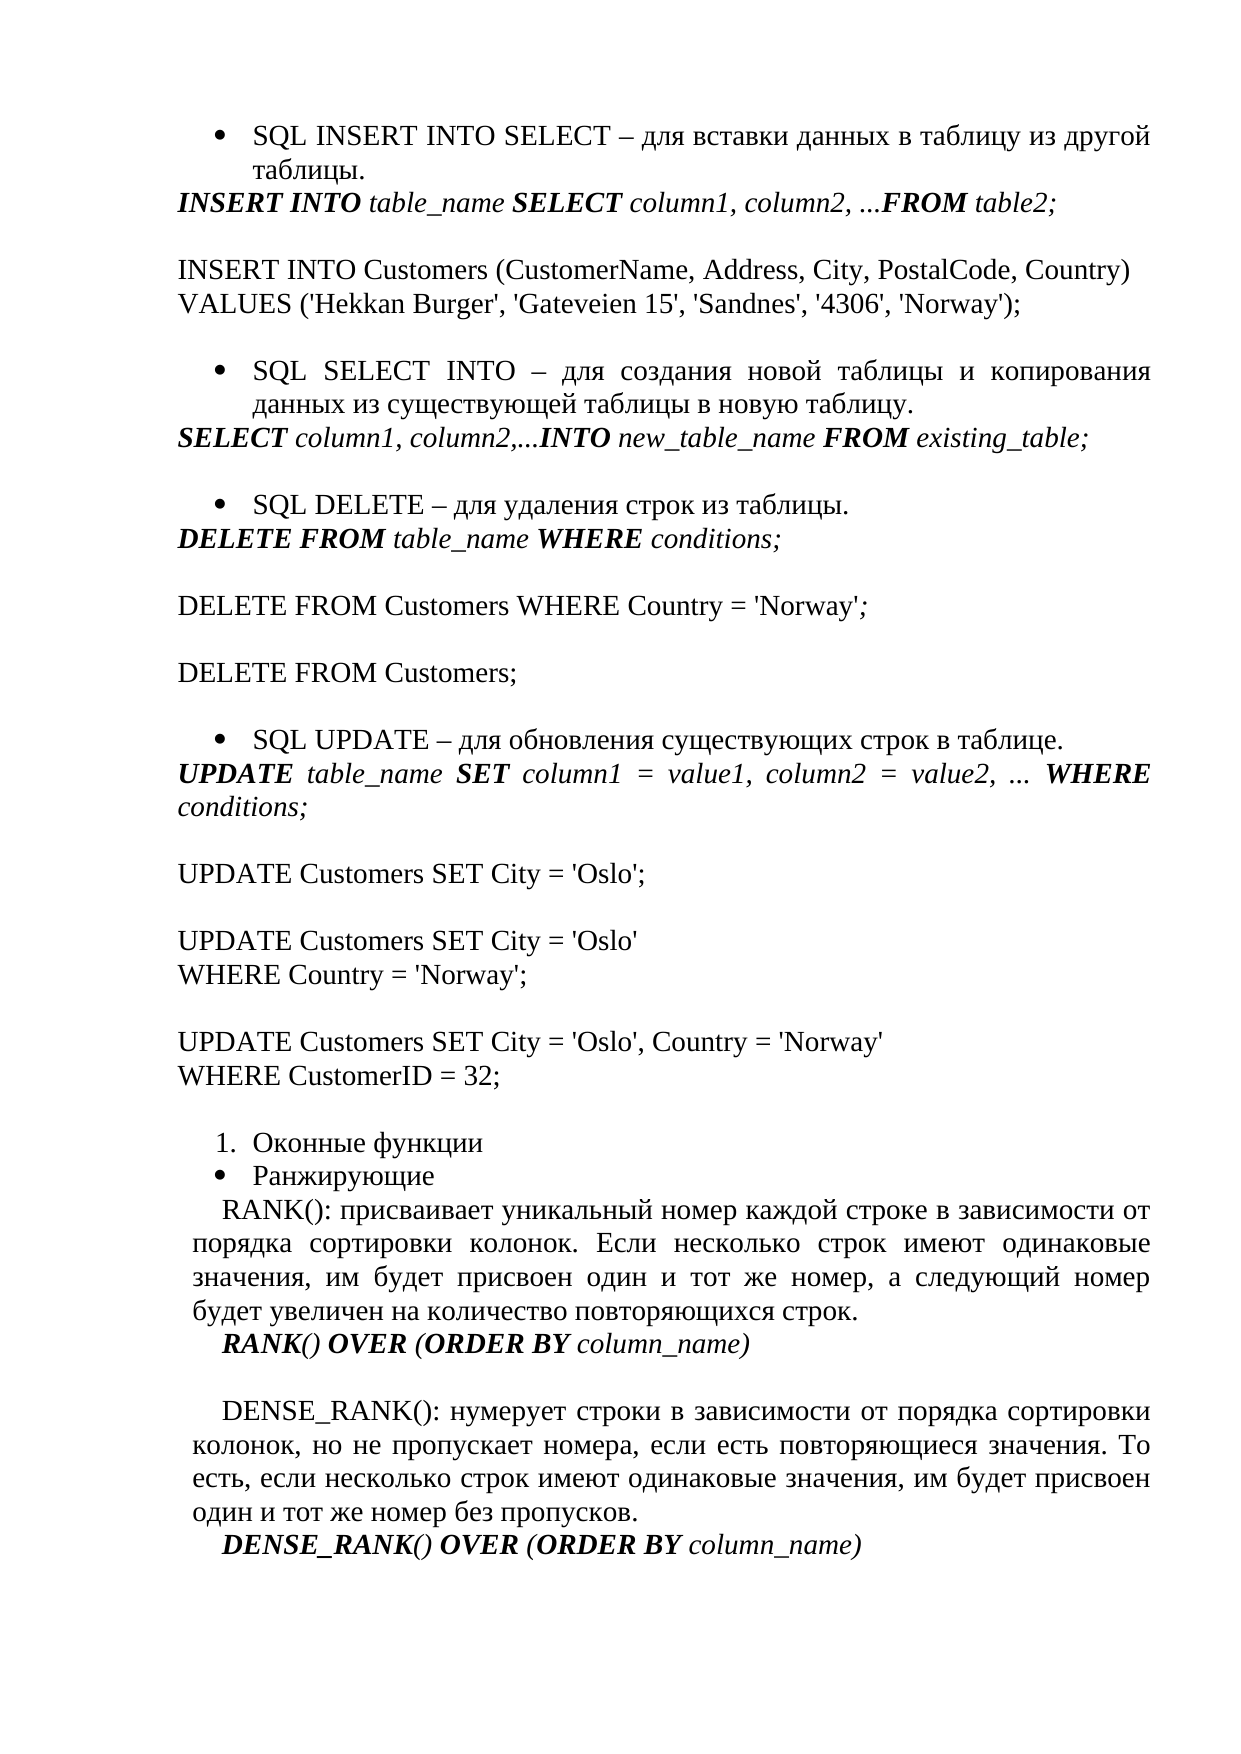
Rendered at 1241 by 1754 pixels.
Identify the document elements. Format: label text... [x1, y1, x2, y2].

text UPDATE table_name SET column1 = value1, column2 = value2, ... WHERE conditions; [177, 756, 1152, 823]
list SQL UPDATE – для обновления существующих строк в таблице. [215, 722, 1152, 756]
text SELECT column1, column2,...INTO new_table_name FROM existing_table; [177, 420, 1152, 454]
text RANK(): присваивает уникальный номер каждой строке в зависимости от порядка сортировки колонок. Если несколько строк имеют одинаковые значения, им будет присвоен один и тот же номер, а следующий номер будет увеличен на количество повторяющихся строк. [192, 1192, 1152, 1326]
text UPDATE Customers SET City = 'Oslo' [177, 923, 1152, 957]
text UPDATE Customers SET City = 'Oslo'; [177, 856, 1152, 890]
text INSERT INTO Customers (CustomerName, Address, City, PostalCode, Country) [177, 252, 1152, 286]
text DENSE_RANK(): нумерует строки в зависимости от порядка сортировки колонок, но не пропускает номера, если есть повторяющиеся значения. То есть, если несколько строк имеют одинаковые значения, им будет присвоен один и тот же номер без пропусков. [192, 1393, 1152, 1527]
text INSERT INTO table_name SELECT column1, column2, ...FROM table2; [177, 185, 1152, 219]
list SQL DELETE – для удаления строк из таблицы. [215, 487, 1152, 521]
text WHERE CustomerID = 32; [177, 1058, 1152, 1091]
text DELETE FROM table_name WHERE conditions; [177, 521, 1152, 554]
text RANK() OVER (ORDER BY column_name) [192, 1326, 1152, 1360]
list Оконные функции [215, 1125, 1152, 1158]
text DELETE FROM Customers WHERE Country = 'Norway'; [177, 588, 1152, 622]
text DELETE FROM Customers; [177, 655, 1152, 689]
list SQL INSERT INTO SELECT – для вставки данных в таблицу из другой таблицы. [215, 118, 1152, 185]
text VALUES ('Hekkan Burger', 'Gateveien 15', 'Sandnes', '4306', 'Norway'); [177, 286, 1152, 319]
text DENSE_RANK() OVER (ORDER BY column_name) [192, 1527, 1152, 1561]
list Ранжирующие [215, 1158, 1152, 1192]
text UPDATE Customers SET City = 'Oslo', Country = 'Norway' [177, 1024, 1152, 1058]
list SQL SELECT INTO – для создания новой таблицы и копирования данных из существующей таблицы в новую таблицу. [215, 353, 1152, 420]
text WHERE Country = 'Norway'; [177, 957, 1152, 991]
